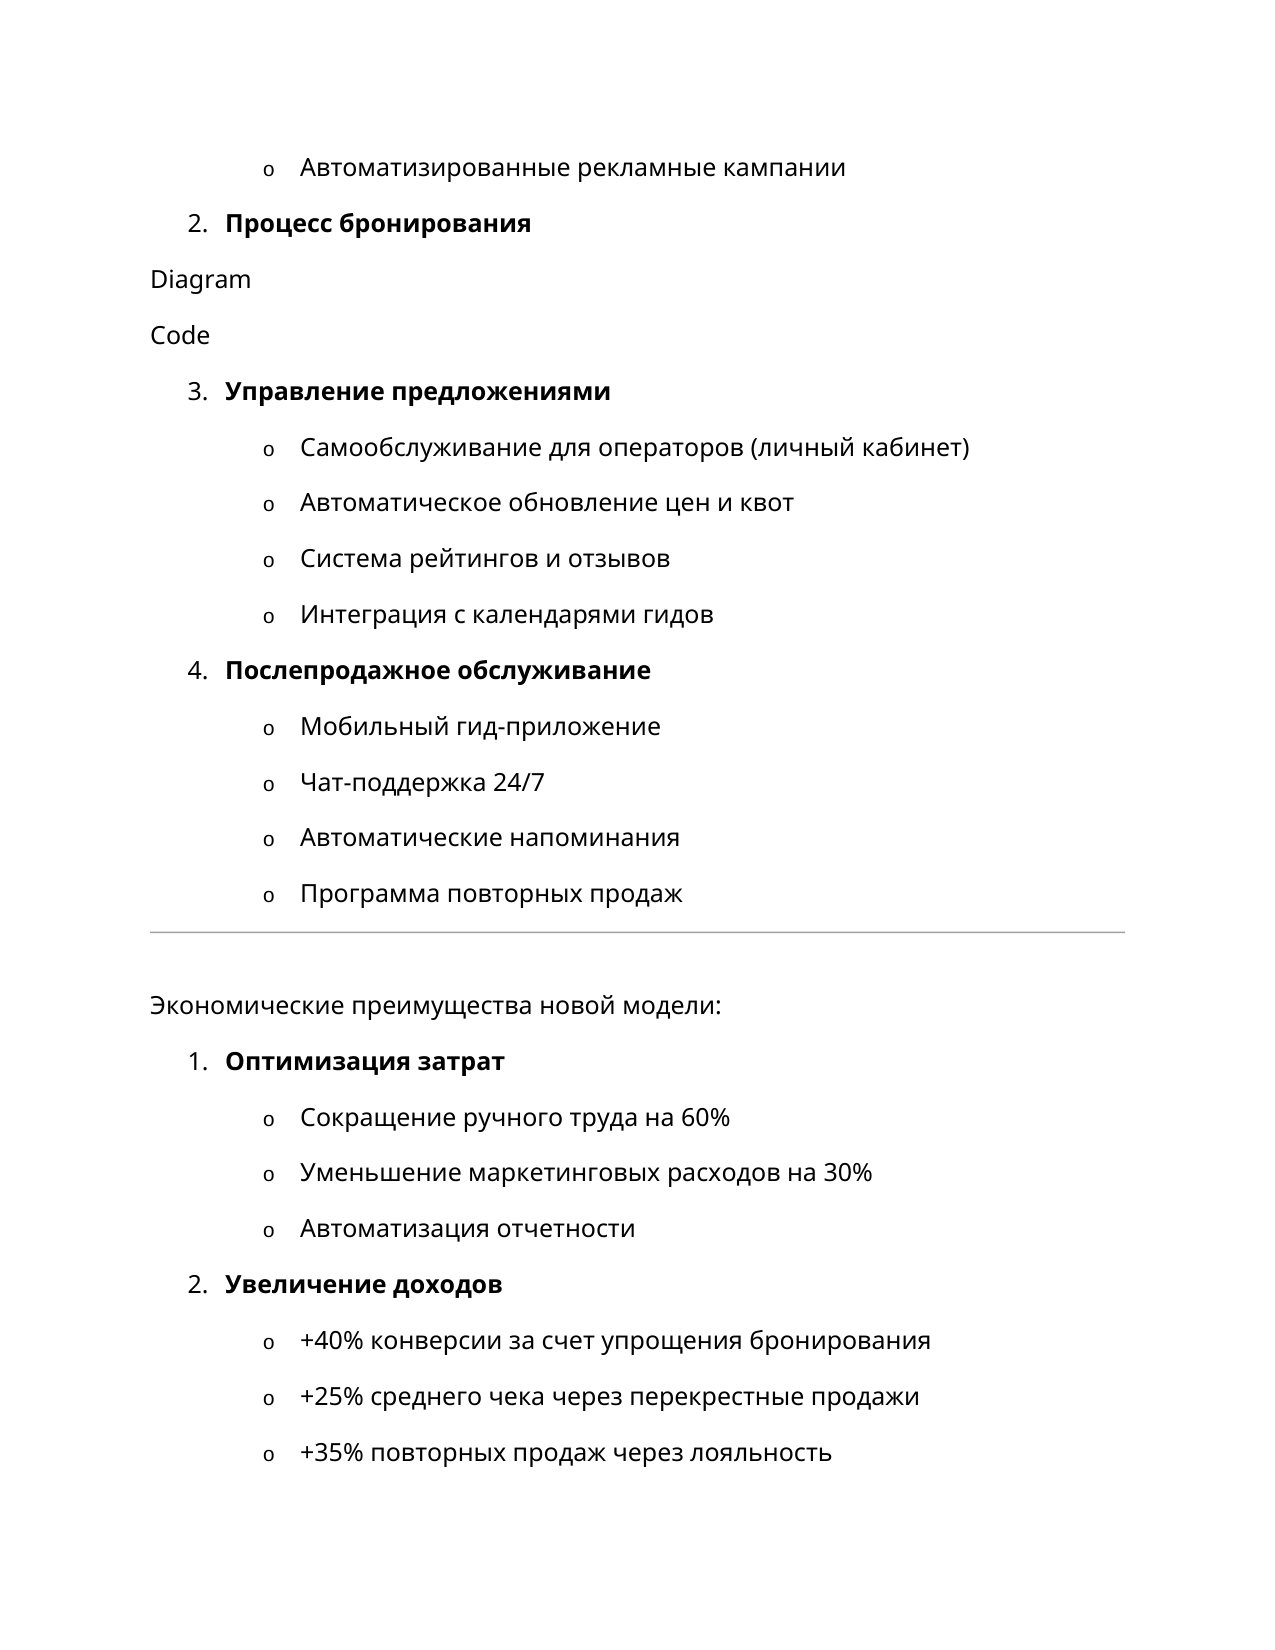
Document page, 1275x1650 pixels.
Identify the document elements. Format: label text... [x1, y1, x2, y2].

list Управление предложениями [187, 373, 1125, 407]
list Автоматические напоминания [262, 820, 1125, 854]
list +25% среднего чека через перекрестные продажи [262, 1378, 1125, 1412]
list Процесс бронирования [187, 206, 1125, 240]
text Экономические преимущества новой модели: [150, 987, 1125, 1022]
list Оптимизация затрат [187, 1043, 1125, 1077]
list Автоматизация отчетности [262, 1211, 1125, 1245]
list +40% конверсии за счет упрощения бронирования [262, 1322, 1125, 1357]
list +35% повторных продаж через лояльность [262, 1434, 1125, 1468]
list Система рейтингов и отзывов [262, 541, 1125, 575]
list Чат-поддержка 24/7 [262, 764, 1125, 798]
list Послепродажное обслуживание [187, 652, 1125, 687]
list Уменьшение маркетинговых расходов на 30% [262, 1155, 1125, 1189]
list Сокращение ручного труда на 60% [262, 1099, 1125, 1133]
text Code [150, 317, 1125, 352]
list Самообслуживание для операторов (личный кабинет) [262, 429, 1125, 463]
list Автоматизированные рекламные кампании [262, 150, 1125, 184]
text Diagram [150, 262, 1125, 296]
list Программа повторных продаж [262, 876, 1125, 910]
list Увеличение доходов [187, 1267, 1125, 1301]
list Интеграция с календарями гидов [262, 597, 1125, 631]
list Автоматическое обновление цен и квот [262, 485, 1125, 519]
list Мобильный гид-приложение [262, 708, 1125, 742]
